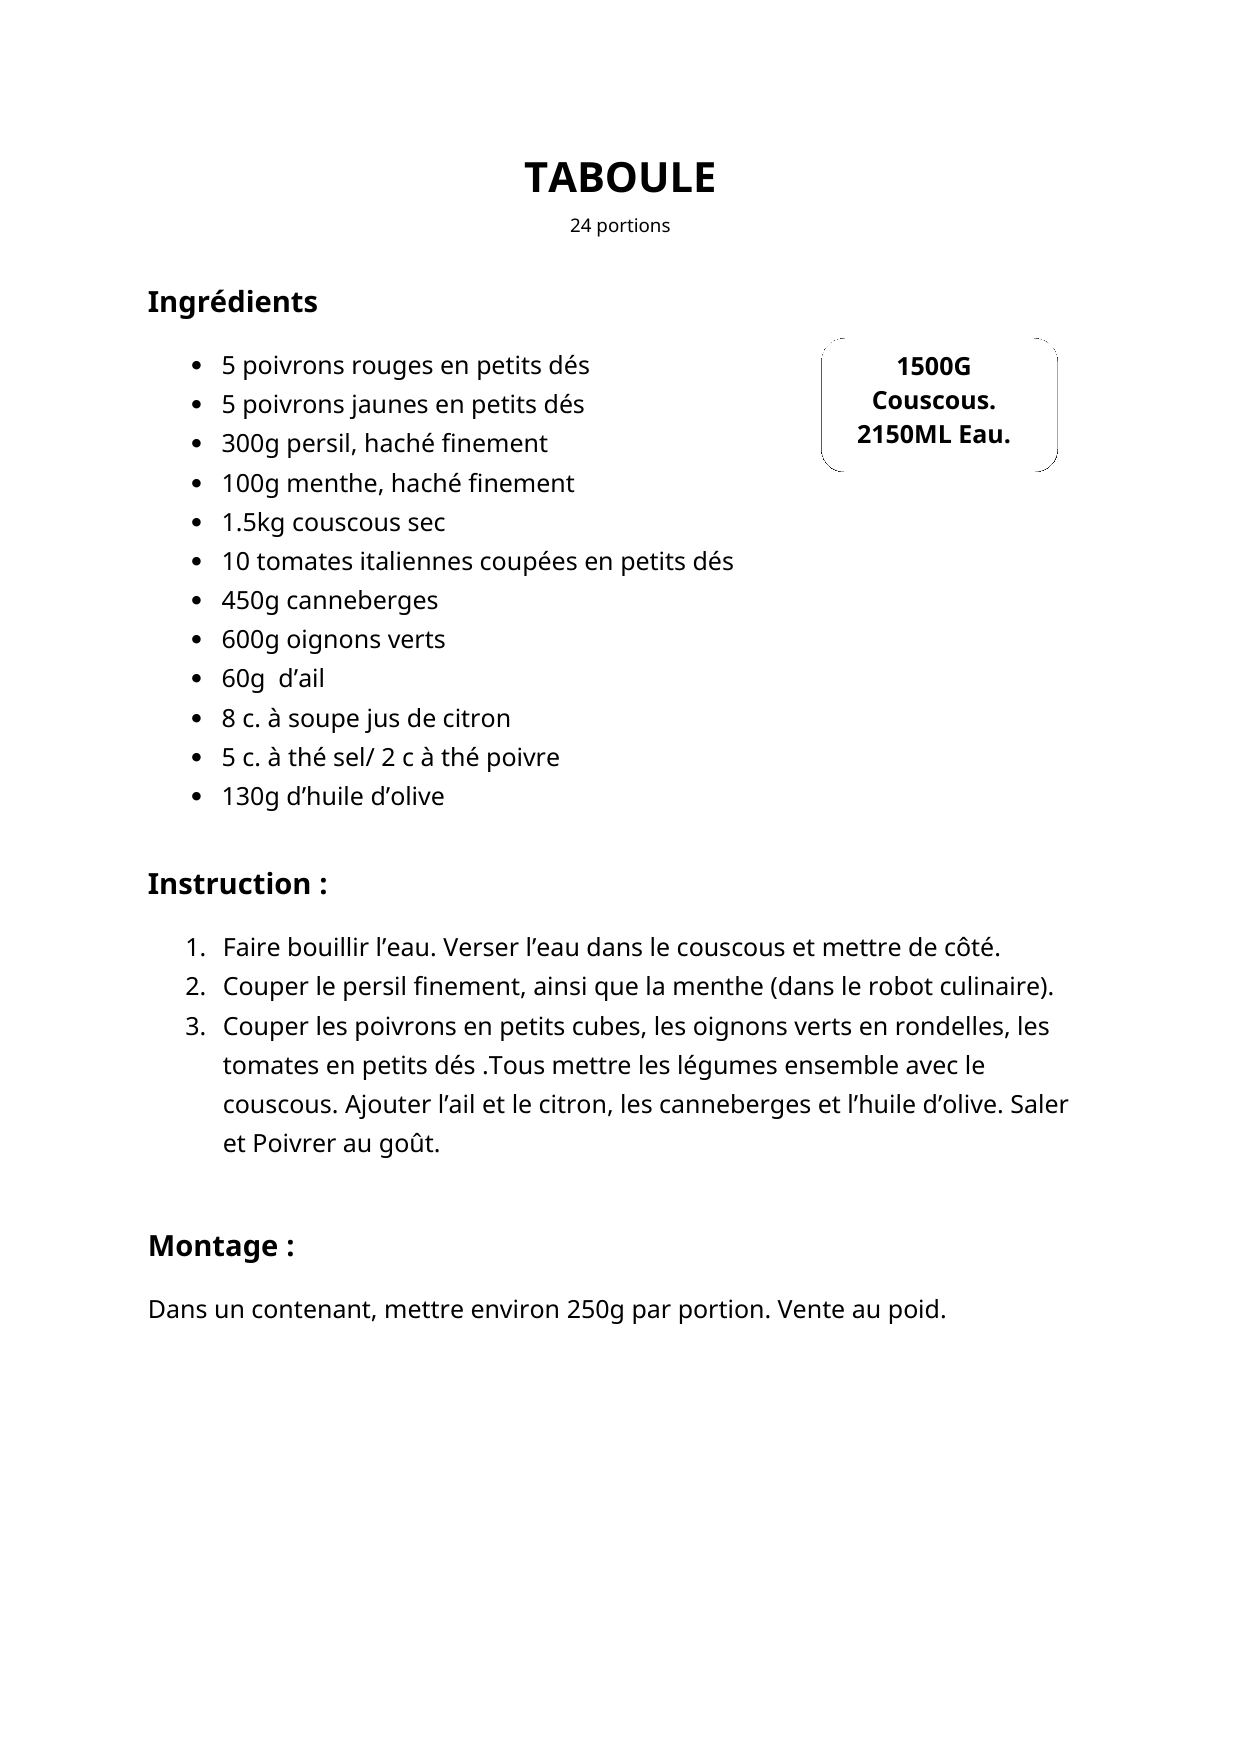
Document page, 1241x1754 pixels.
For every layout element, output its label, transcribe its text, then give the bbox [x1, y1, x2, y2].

list 60g d’ail [192, 661, 1093, 695]
text Instruction : [148, 863, 1093, 903]
list Faire bouillir l’eau. Verser l’eau dans le couscous et mettre de côté. [185, 930, 1093, 964]
text TABOULE [148, 148, 1093, 204]
list 5 poivrons jaunes en petits dés [192, 387, 1093, 421]
text Ingrédients [148, 281, 1093, 321]
list Couper les poivrons en petits cubes, les oignons verts en rondelles, les tomates en petits dés .Tous mettre les légumes ensemble avec le couscous. Ajouter l’ail et le citron, les canneberges et l’huile d’olive. Saler et Poivrer au goût. [185, 1008, 1093, 1160]
list 1.5kg couscous sec [192, 504, 1093, 538]
list 130g d’huile d’olive [192, 778, 1093, 813]
list 5 c. à thé sel/ 2 c à thé poivre [192, 739, 1093, 773]
text 24 portions [148, 213, 1093, 238]
list 450g canneberges [192, 583, 1093, 617]
text Montage : [148, 1225, 1093, 1264]
list 100g menthe, haché finement [192, 465, 1093, 499]
list 10 tomates italiennes coupées en petits dés [192, 543, 1093, 578]
list 600g oignons verts [192, 622, 1093, 656]
list Couper le persil finement, ainsi que la menthe (dans le robot culinaire). [185, 969, 1093, 1003]
text Dans un contenant, mettre environ 250g par portion. Vente au poid. [148, 1291, 1093, 1325]
list 8 c. à soupe jus de citron [192, 700, 1093, 734]
list 300g persil, haché finement [192, 426, 1093, 460]
list 5 poivrons rouges en petits dés [192, 348, 1093, 382]
